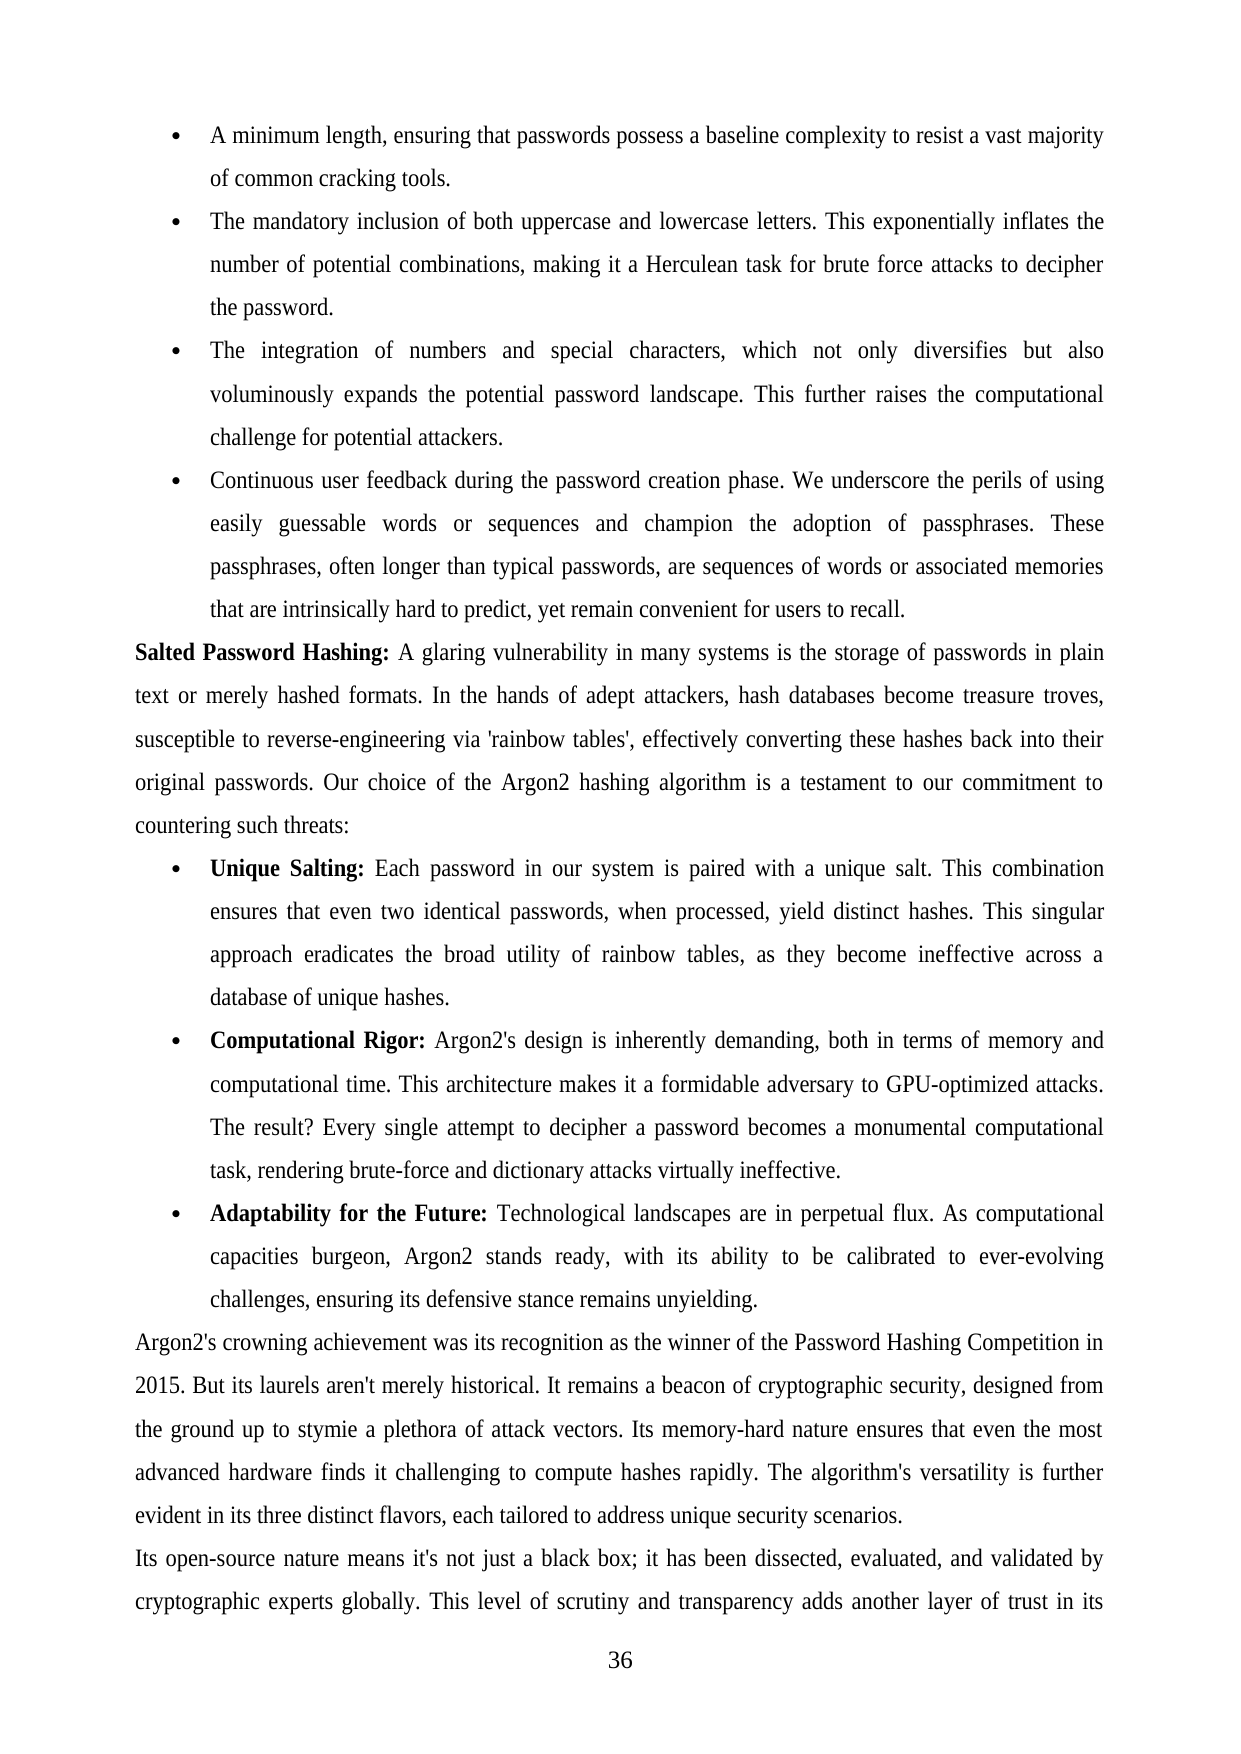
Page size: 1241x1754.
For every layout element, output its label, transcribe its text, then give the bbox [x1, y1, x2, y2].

list Adaptability for the Future: Technological landscapes are in perpetual flux. As computational capacities burgeon, Argon2 stands ready, with its ability to be calibrated to ever-evolving challenges, ensuring its defensive stance remains unyielding. [172, 1198, 1105, 1313]
text Argon2's crowning achievement was its recognition as the winner of the Password Hashing Competition in 2015. But its laurels aren't merely historical. It remains a beacon of cryptographic security, designed from the ground up to stymie a plethora of attack vectors. Its memory-hard nature ensures that even the most advanced hardware finds it challenging to compute hashes rapidly. The algorithm's versatility is further evident in its three distinct flavors, each tailored to address unique security scenarios. [135, 1327, 1105, 1529]
list Unique Salting: Each password in our system is paired with a unique salt. This combination ensures that even two identical passwords, when processed, yield distinct hashes. This singular approach eradicates the broad utility of rainbow tables, as they become ineffective across a database of unique hashes. [172, 853, 1105, 1011]
list The integration of numbers and special characters, which not only diversifies but also voluminously expands the potential password landscape. This further raises the computational challenge for potential attackers. [172, 336, 1105, 451]
list The mandatory inclusion of both uppercase and lowercase letters. This exponentially inflates the number of potential combinations, making it a Herculean task for brute force attacks to decipher the password. [172, 206, 1105, 321]
list A minimum length, ensuring that passwords possess a baseline complexity to resist a vast majority of common cracking tools. [172, 120, 1105, 192]
list Computational Rigor: Argon2's design is inherently demanding, both in terms of memory and computational time. This architecture makes it a formidable adversary to GPU-optimized attacks. The result? Every single attempt to decipher a password becomes a monumental computational task, rendering brute-force and dictionary attacks virtually ineffective. [172, 1026, 1105, 1184]
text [135, 1543, 1105, 1615]
text Salted Password Hashing: A glaring vulnerability in many systems is the storage of passwords in plain text or merely hashed formats. In the hands of adept attackers, hash databases become treasure troves, susceptible to reverse-engineering via 'rainbow tables', effectively converting these hashes back into their original passwords. Our choice of the Argon2 hashing algorithm is a testament to our commitment to countering such threats: [135, 637, 1105, 839]
list Continuous user feedback during the password creation phase. We underscore the perils of using easily guessable words or sequences and champion the adoption of passphrases. These passphrases, often longer than typical passwords, are sequences of words or associated memories that are intrinsically hard to predict, yet remain convenient for users to recall. [172, 465, 1105, 623]
